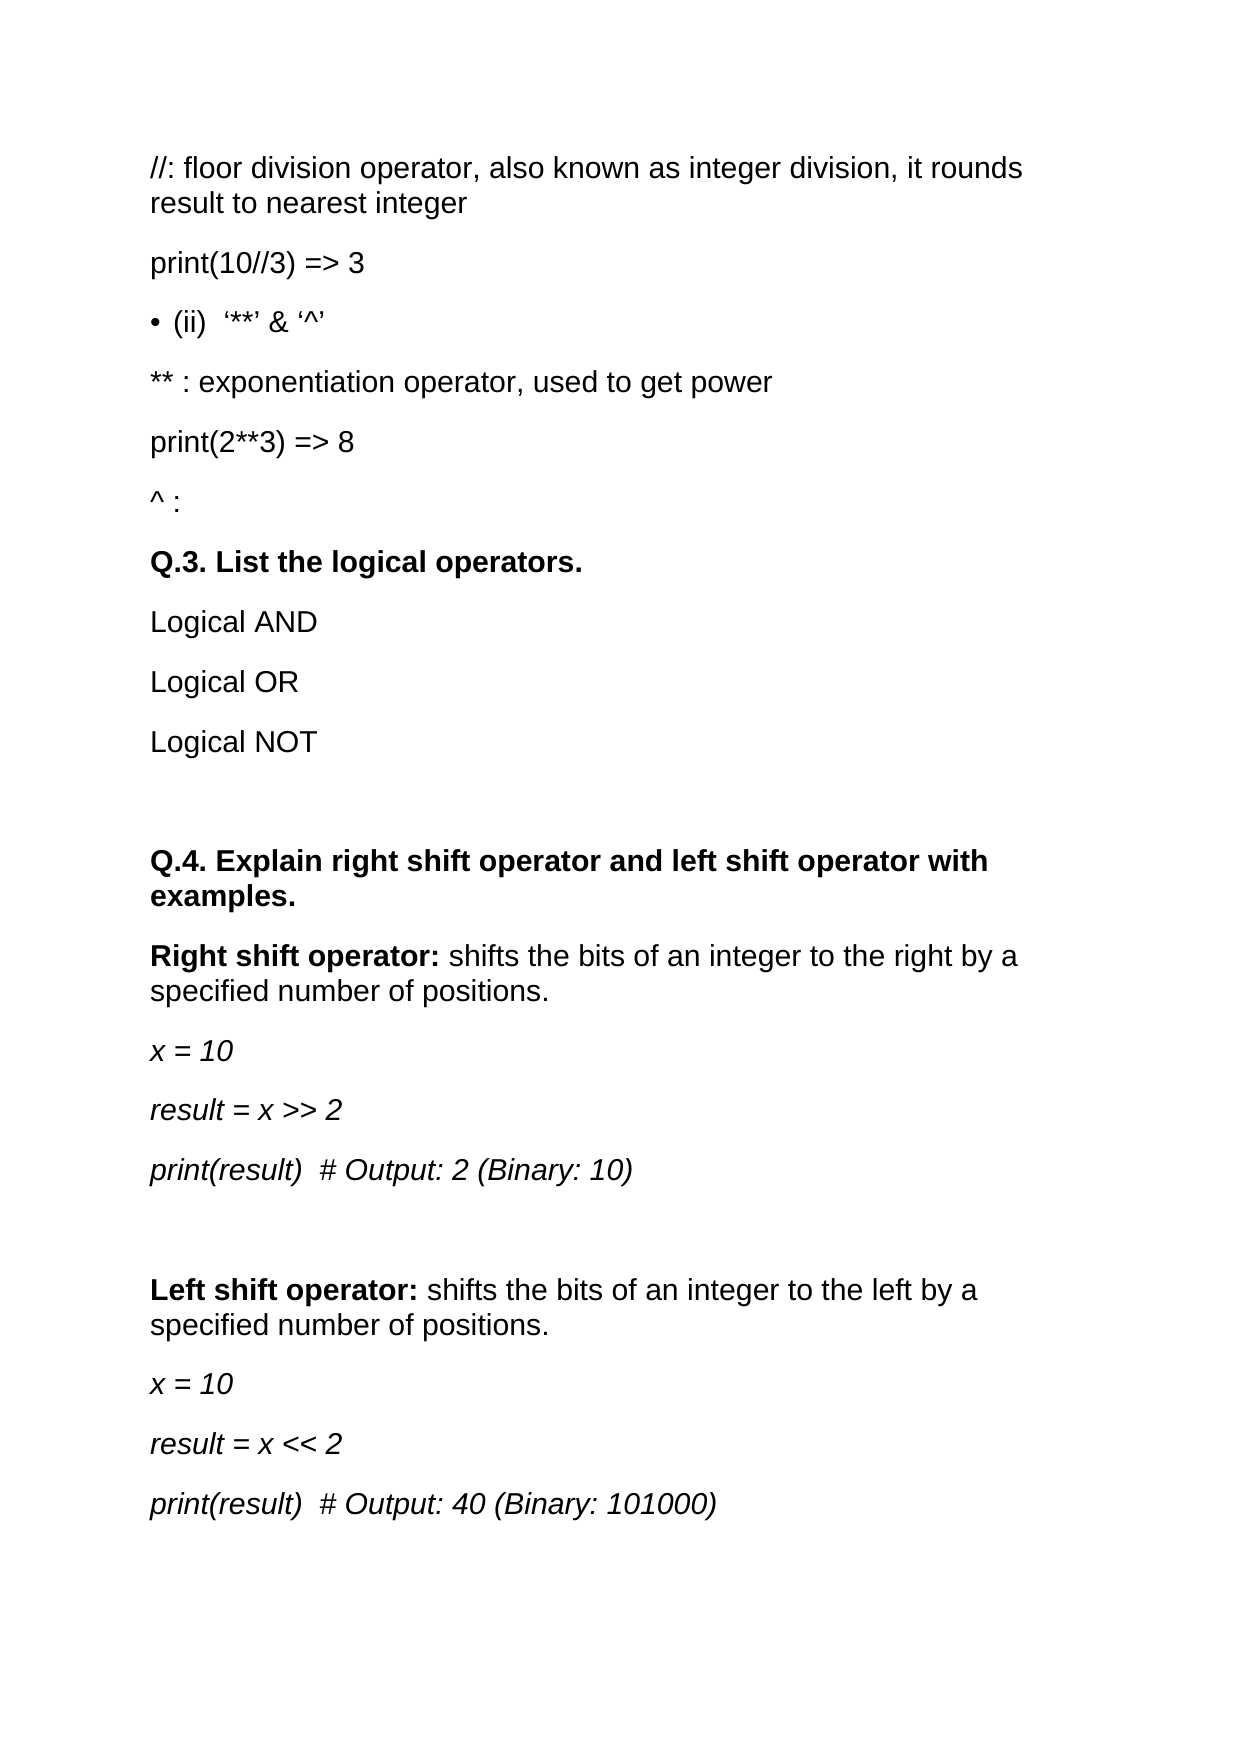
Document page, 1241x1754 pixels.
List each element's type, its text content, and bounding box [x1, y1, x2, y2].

text //: floor division operator, also known as integer division, it rounds result to nearest integer [150, 150, 1090, 219]
text Q.4. Explain right shift operator and left shift operator with examples. [150, 843, 1090, 913]
text x = 10 [150, 1366, 1090, 1401]
text print(2**3) => 8 [150, 424, 1090, 459]
text Logical AND [150, 604, 1090, 639]
text result = x << 2 [150, 1426, 1090, 1461]
text Left shift operator: shifts the bits of an integer to the left by a specified number of positions. [150, 1272, 1090, 1341]
text print(result) # Output: 40 (Binary: 101000) [150, 1486, 1090, 1521]
list (ii) ‘**’ & ‘^’ [150, 304, 1090, 339]
text Q.3. List the logical operators. [150, 544, 1090, 579]
text Logical OR [150, 664, 1090, 699]
text x = 10 [150, 1033, 1090, 1067]
text result = x >> 2 [150, 1092, 1090, 1127]
text ^ : [150, 484, 1090, 519]
text ** : exponentiation operator, used to get power [150, 364, 1090, 399]
text print(10//3) => 3 [150, 244, 1090, 279]
text Logical NOT [150, 724, 1090, 759]
text print(result) # Output: 2 (Binary: 10) [150, 1152, 1090, 1187]
text Right shift operator: shifts the bits of an integer to the right by a specified number of positions. [150, 938, 1090, 1008]
